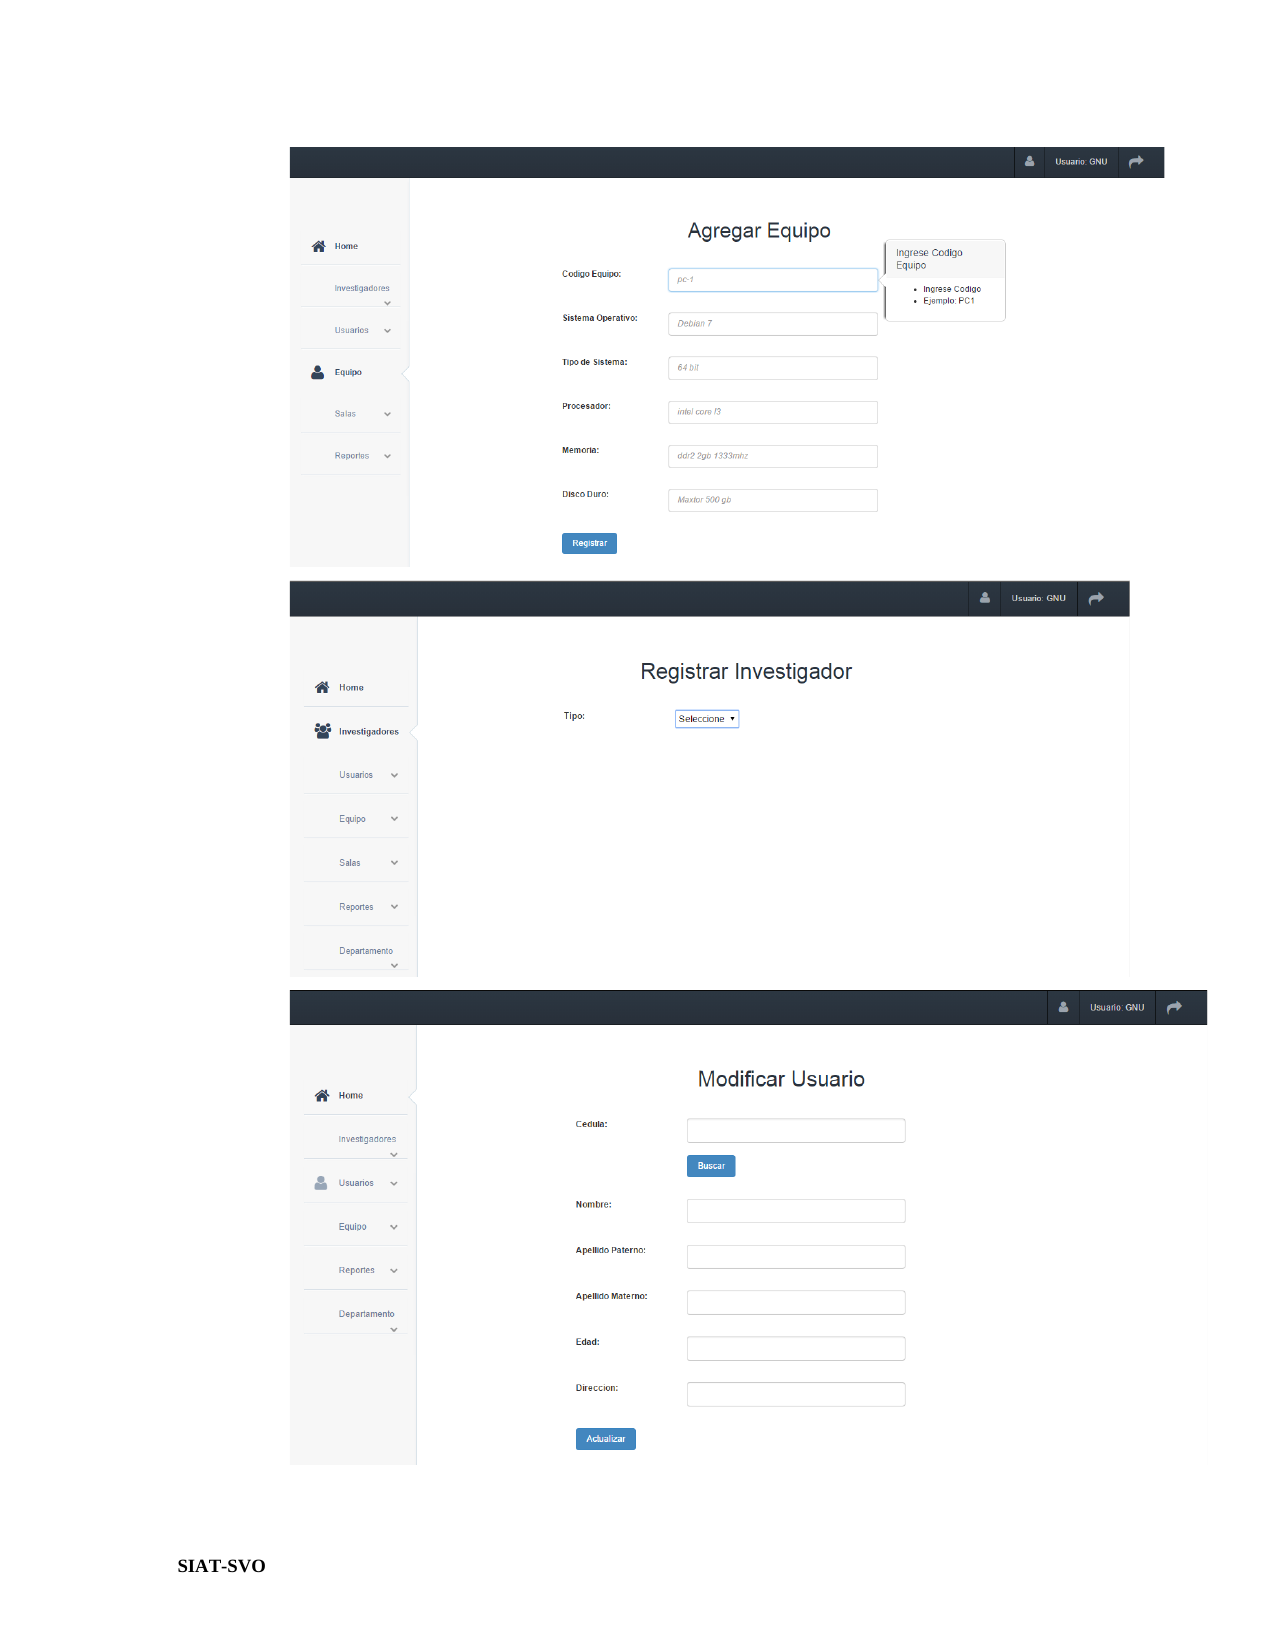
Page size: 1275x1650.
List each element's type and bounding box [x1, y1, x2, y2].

picture [289, 580, 1130, 977]
picture [289, 990, 1208, 1465]
picture [289, 147, 1165, 567]
